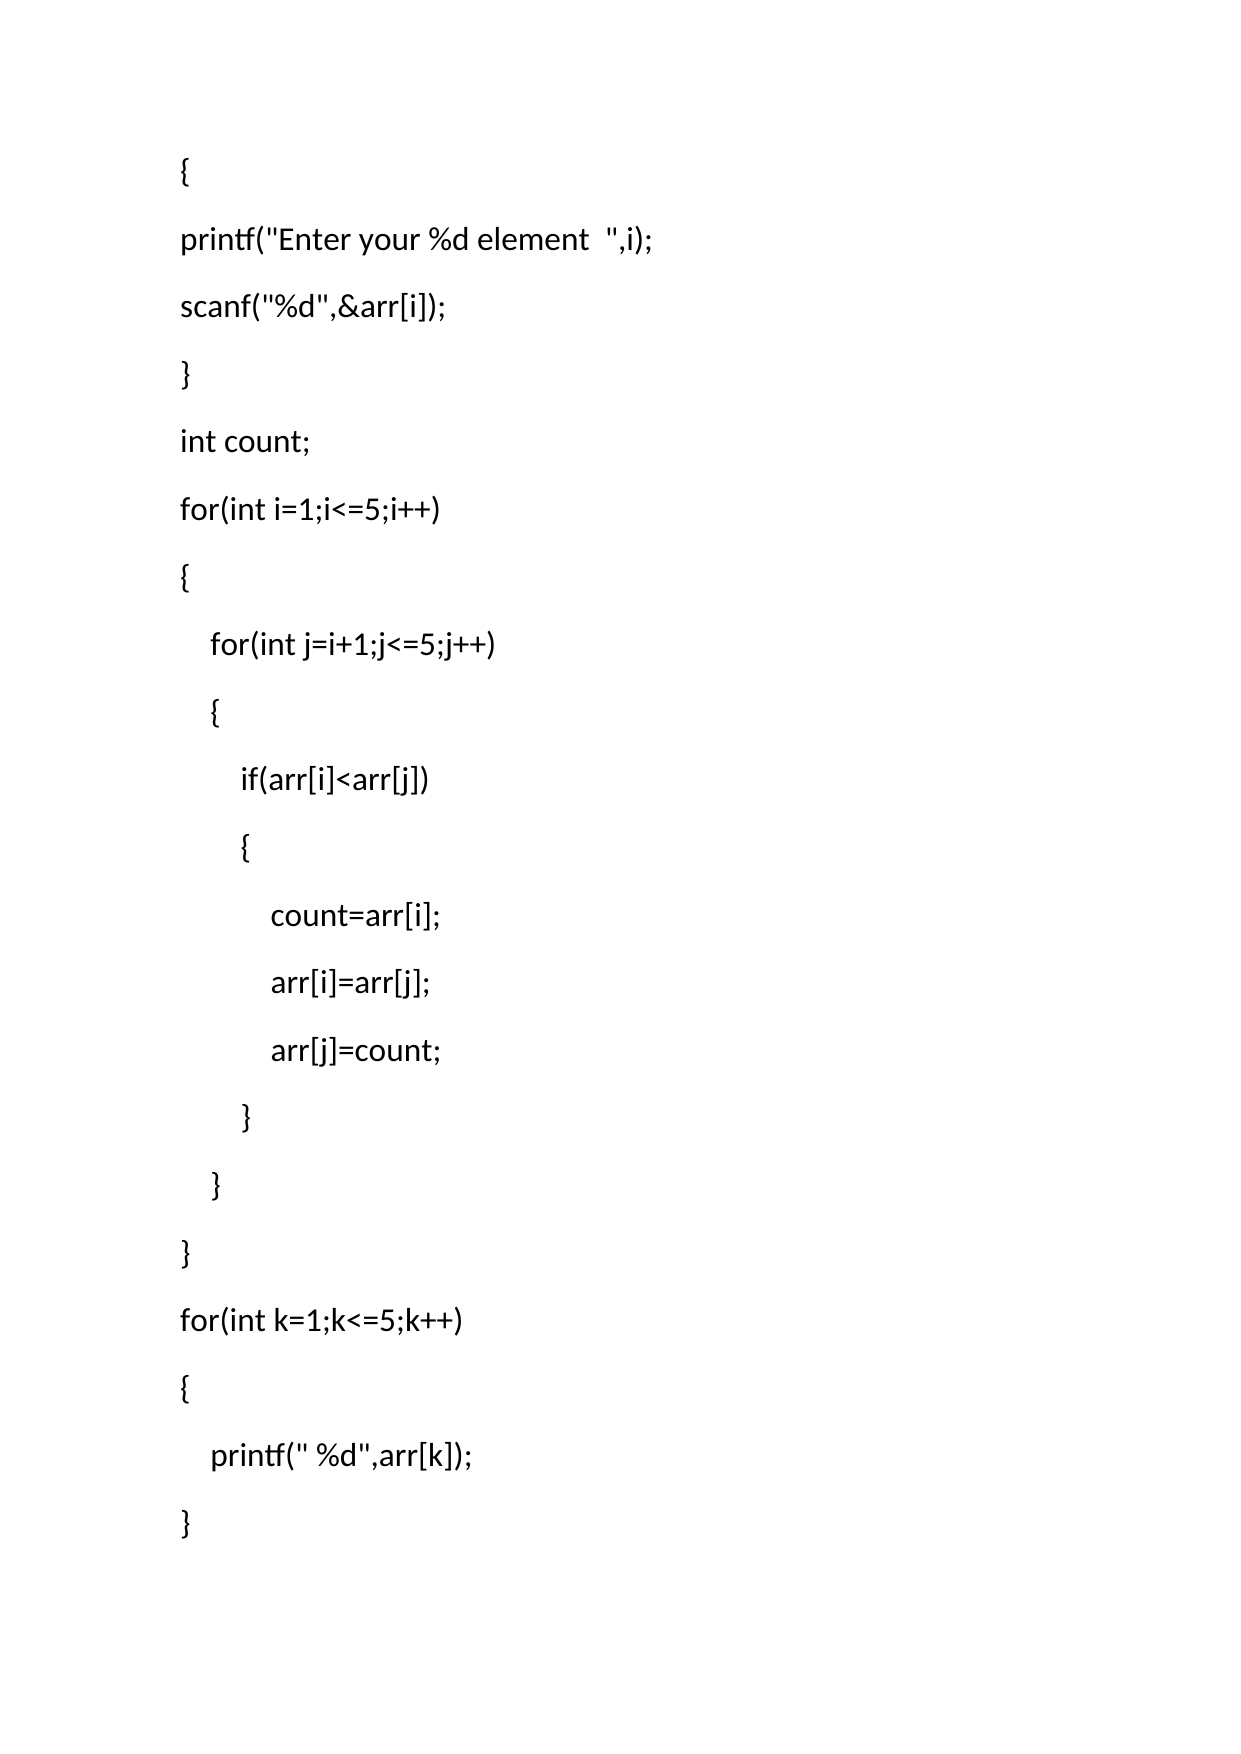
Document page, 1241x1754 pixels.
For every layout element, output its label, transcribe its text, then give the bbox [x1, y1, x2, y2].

text arr[i]=arr[j]; [150, 961, 1090, 1002]
text if(arr[i]<arr[j]) [150, 758, 1090, 799]
text { [150, 150, 1090, 191]
text for(int j=i+1;j<=5;j++) [150, 623, 1090, 664]
text } [150, 1164, 1090, 1205]
text int count; [150, 420, 1090, 461]
text for(int k=1;k<=5;k++) [150, 1299, 1090, 1340]
text scanf("%d",&arr[i]); [150, 285, 1090, 326]
text for(int i=1;i<=5;i++) [150, 488, 1090, 529]
text } [150, 1502, 1090, 1543]
text { [150, 556, 1090, 596]
text arr[j]=count; [150, 1029, 1090, 1069]
text } [150, 1096, 1090, 1137]
text printf("Enter your %d element ",i); [150, 218, 1090, 258]
text printf(" %d",arr[k]); [150, 1434, 1090, 1475]
text { [150, 691, 1090, 732]
text { [150, 1367, 1090, 1408]
text } [150, 1232, 1090, 1272]
text count=arr[i]; [150, 894, 1090, 934]
text } [150, 353, 1090, 393]
text { [150, 826, 1090, 867]
